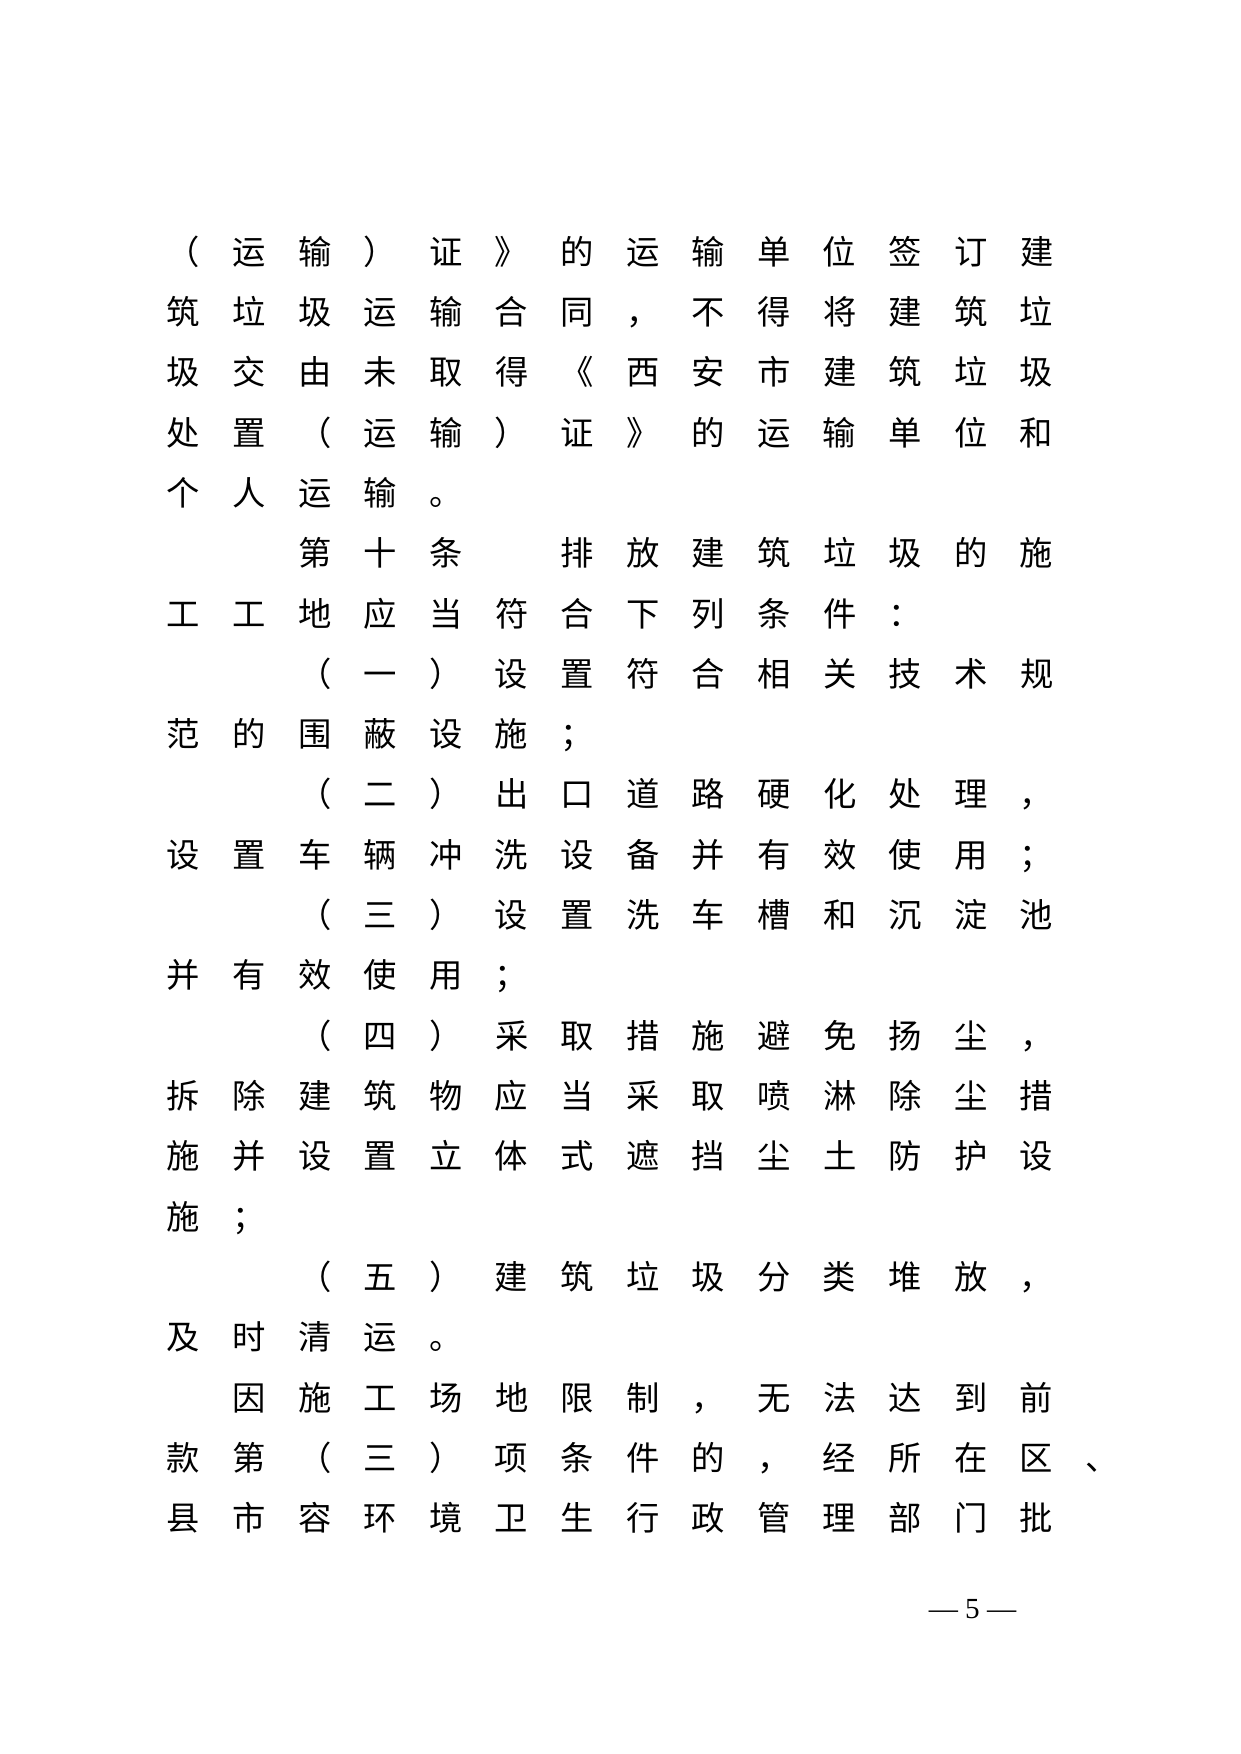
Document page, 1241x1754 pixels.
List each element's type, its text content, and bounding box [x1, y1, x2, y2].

text （三）设置洗车槽和沉淀池并有效使用； [167, 883, 1085, 1003]
text 第十条 排放建筑垃圾的施工工地应当符合下列条件： [167, 521, 1085, 642]
text （四）采取措施避免扬尘，拆除建筑物应当采取喷淋除尘措施并设置立体式遮挡尘土防护设施； [167, 1003, 1085, 1245]
text （二）出口道路硬化处理，设置车辆冲洗设备并有效使用； [167, 762, 1085, 883]
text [167, 1365, 1085, 1546]
text （五）建筑垃圾分类堆放，及时清运。 [167, 1245, 1085, 1365]
text （一）设置符合相关技术规范的围蔽设施； [167, 642, 1085, 762]
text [167, 219, 1085, 521]
